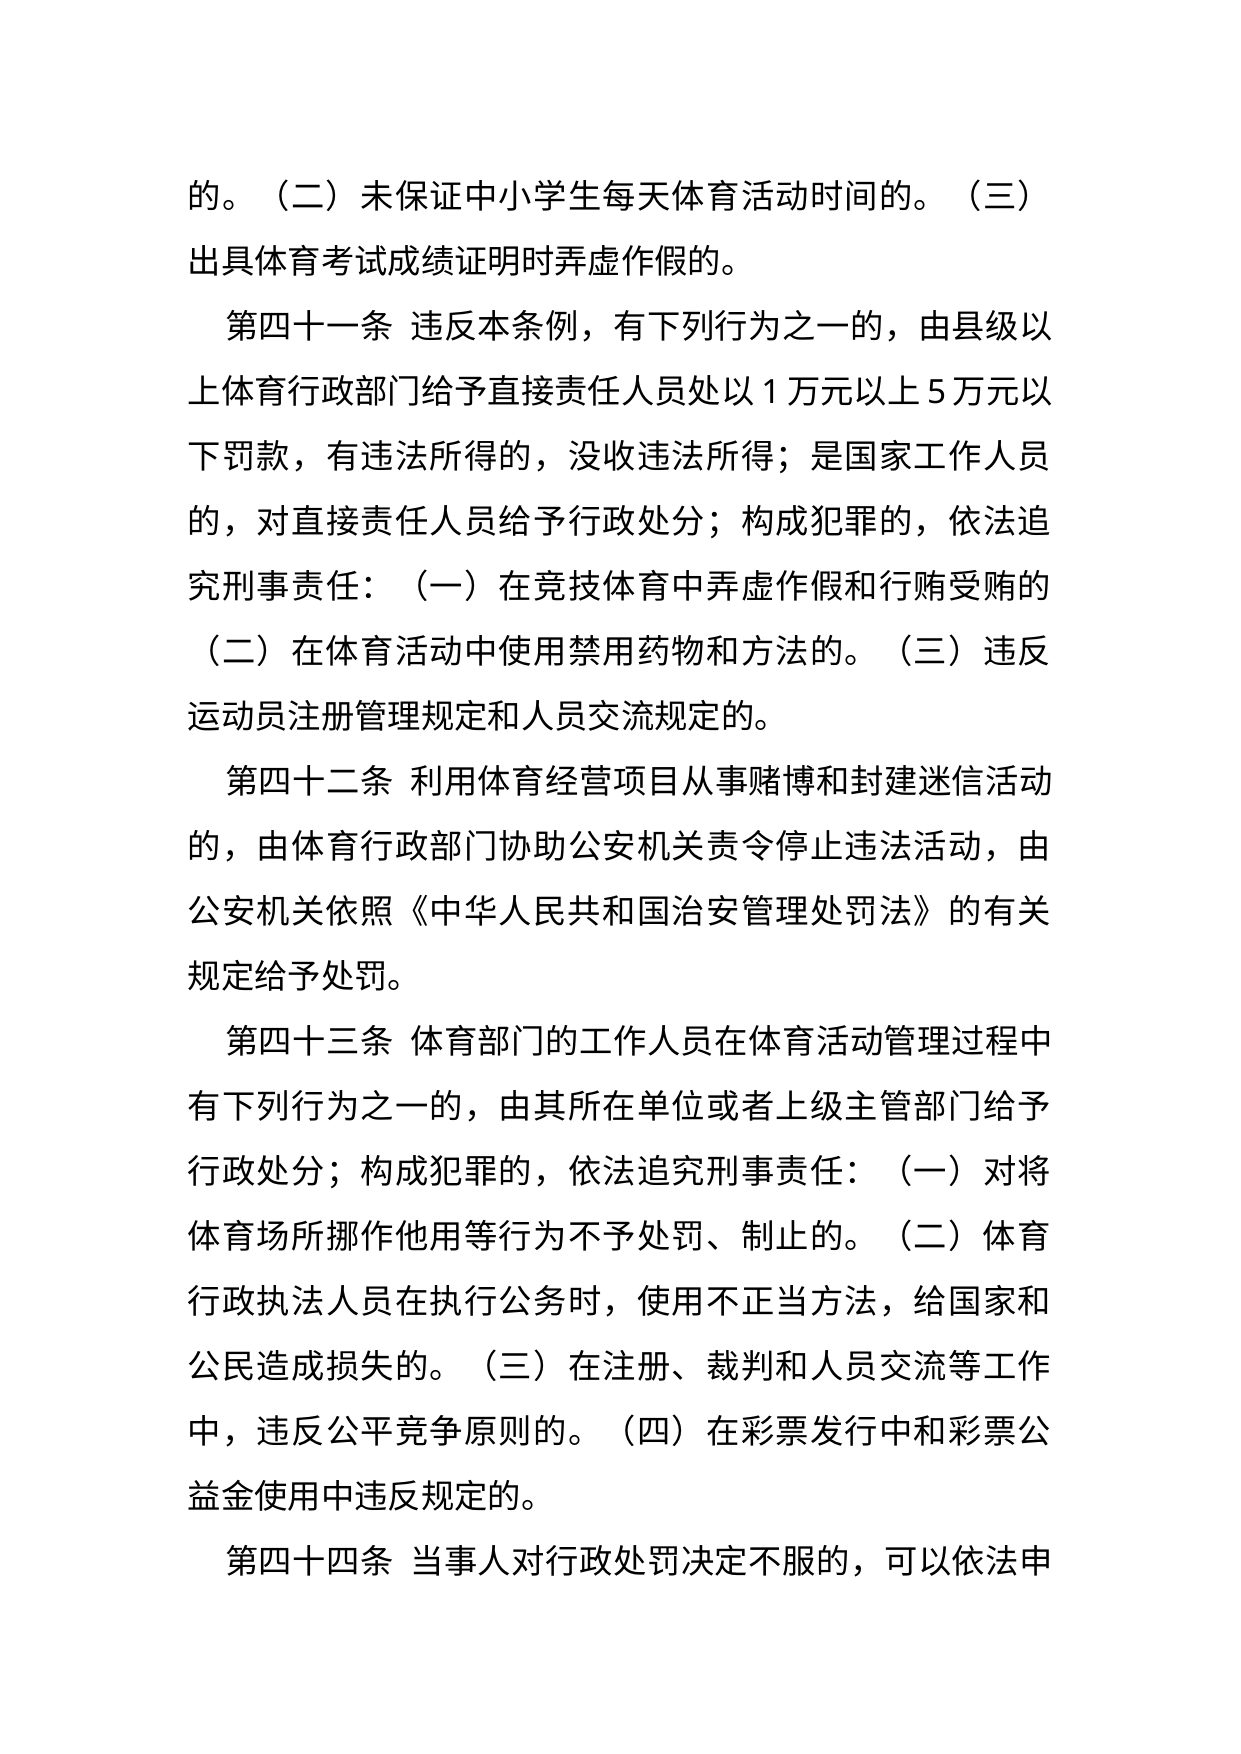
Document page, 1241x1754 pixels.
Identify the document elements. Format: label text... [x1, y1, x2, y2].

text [187, 1527, 1053, 1592]
text 第四十三条 体育部门的工作人员在体育活动管理过程中有下列行为之一的，由其所在单位或者上级主管部门给予行政处分；构成犯罪的，依法追究刑事责任：（一）对将体育场所挪作他用等行为不予处罚、制止的。（二）体育行政执法人员在执行公务时，使用不正当方法，给国家和公民造成损失的。（三）在注册、裁判和人员交流等工作中，违反公平竞争原则的。（四）在彩票发行中和彩票公益金使用中违反规定的。 [187, 1007, 1053, 1527]
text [187, 162, 1053, 292]
text 第四十二条 利用体育经营项目从事赌博和封建迷信活动的，由体育行政部门协助公安机关责令停止违法活动，由公安机关依照《中华人民共和国治安管理处罚法》的有关规定给予处罚。 [187, 747, 1053, 1007]
text 第四十一条 违反本条例，有下列行为之一的，由县级以上体育行政部门给予直接责任人员处以1万元以上5万元以下罚款，有违法所得的，没收违法所得；是国家工作人员的，对直接责任人员给予行政处分；构成犯罪的，依法追究刑事责任：（一）在竞技体育中弄虚作假和行贿受贿的。（二）在体育活动中使用禁用药物和方法的。（三）违反运动员注册管理规定和人员交流规定的。 [187, 292, 1053, 747]
